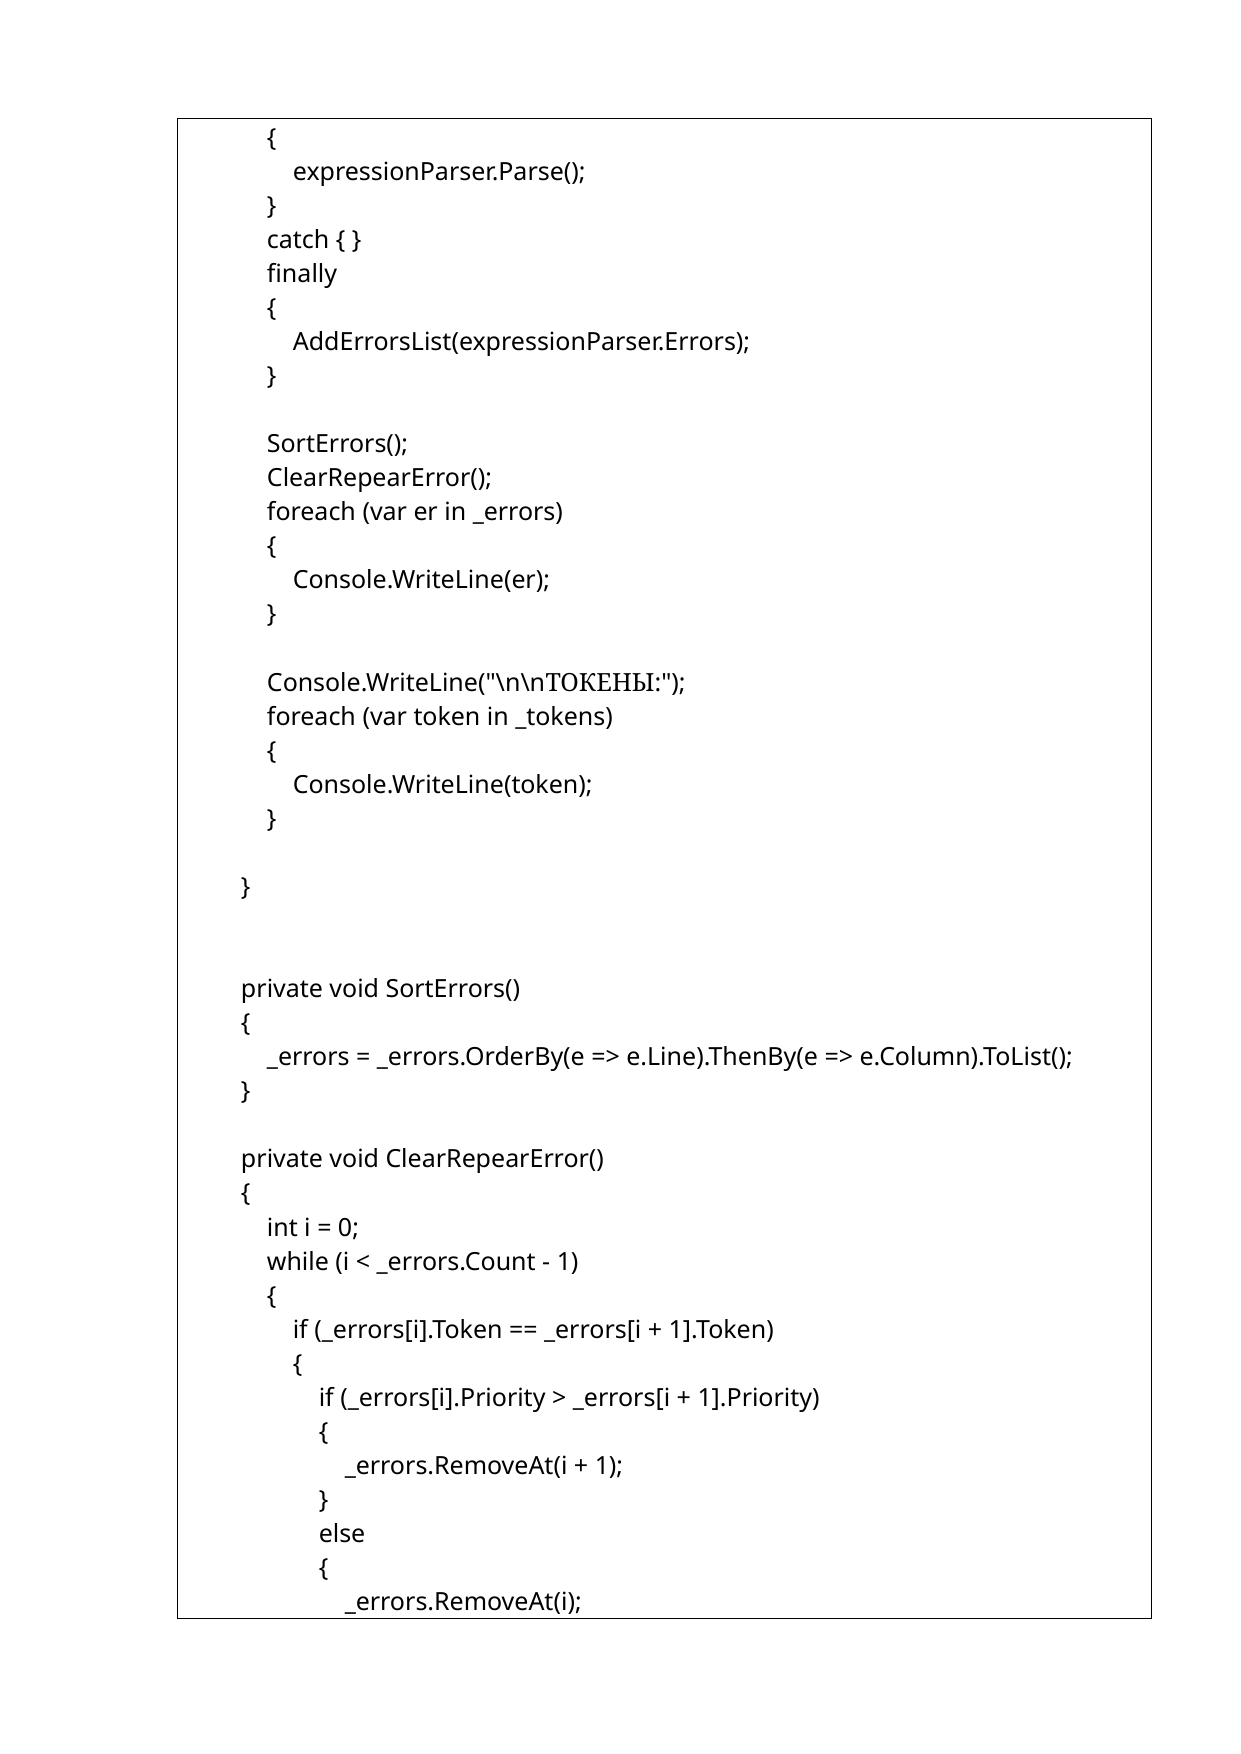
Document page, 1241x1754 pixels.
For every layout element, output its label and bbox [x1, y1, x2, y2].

table_header [178, 119, 1151, 1618]
